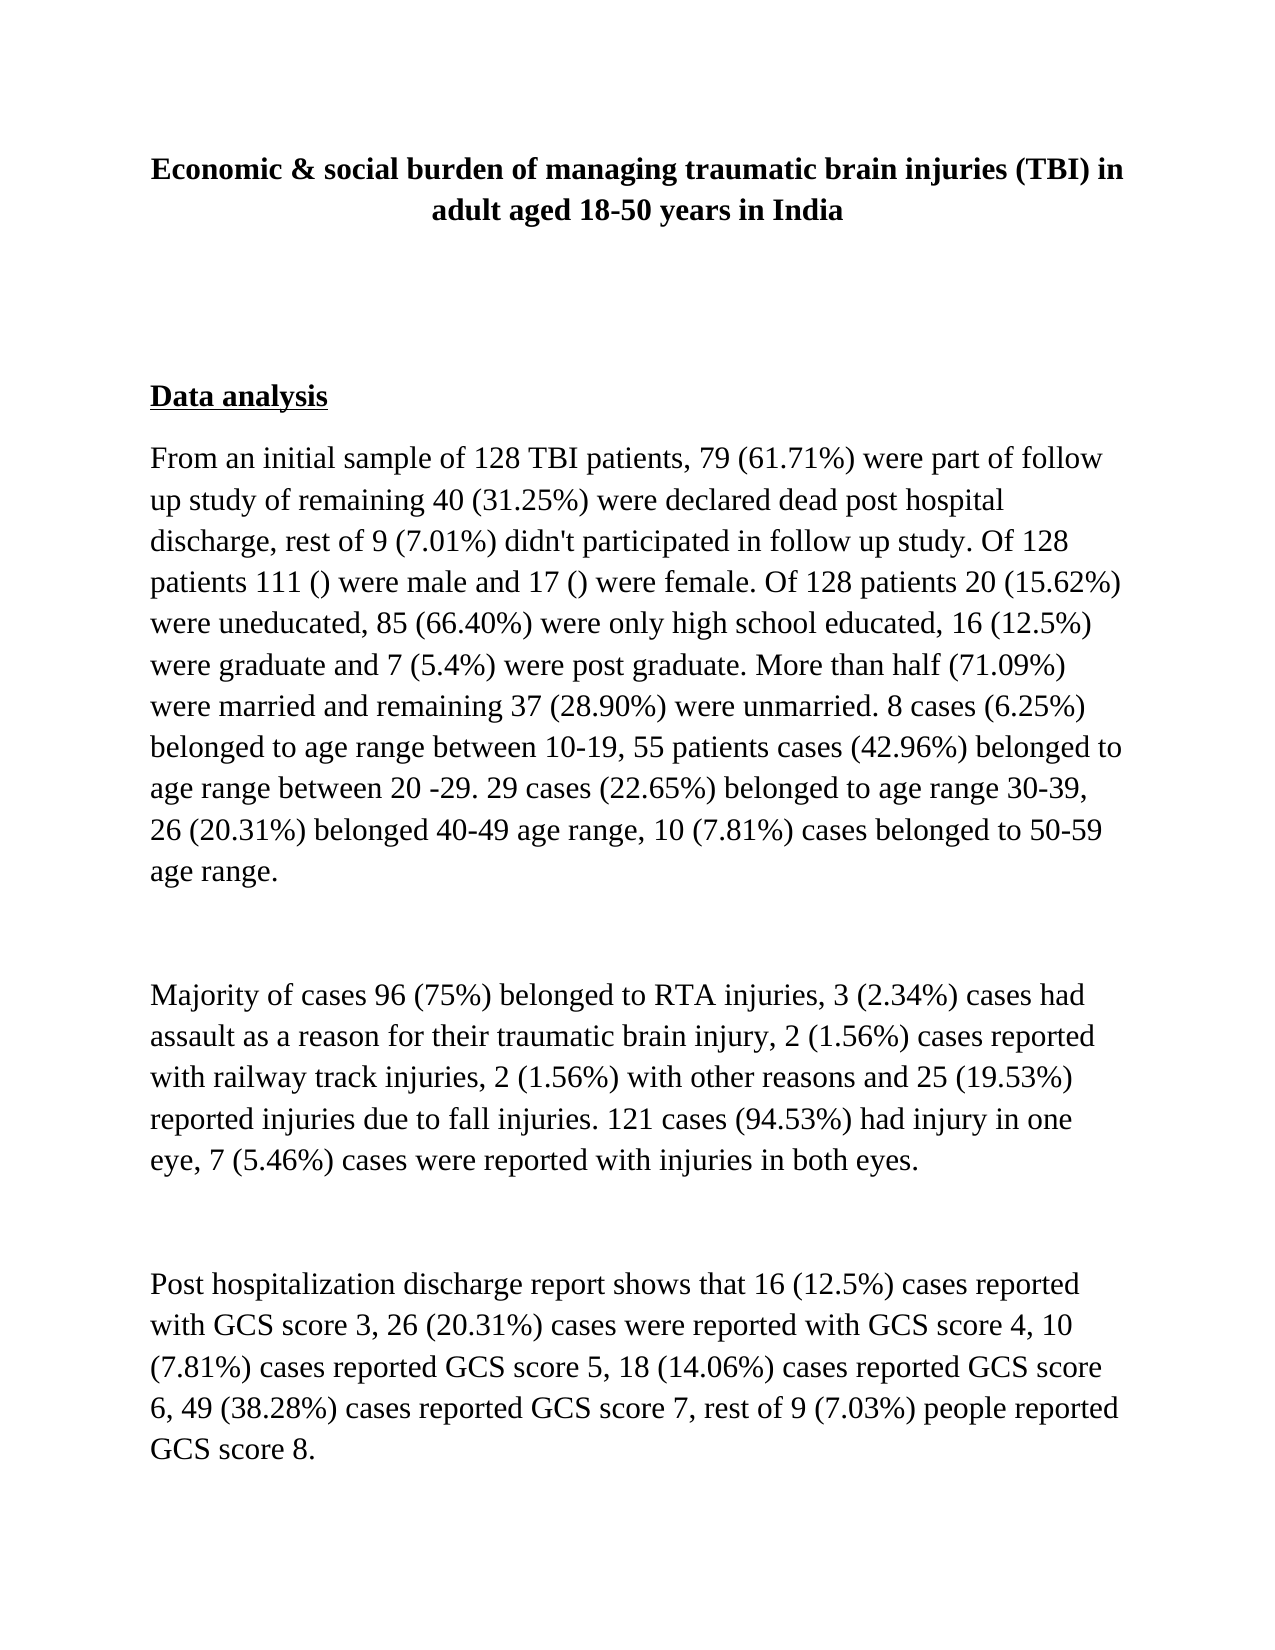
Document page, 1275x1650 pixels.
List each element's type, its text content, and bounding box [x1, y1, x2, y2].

text Majority of cases 96 (75%) belonged to RTA injuries, 3 (2.34%) cases had assault as a reason for their traumatic brain injury, 2 (1.56%) cases reported with railway track injuries, 2 (1.56%) with other reasons and 25 (19.53%) reported injuries due to fall injuries. 121 cases (94.53%) had injury in one eye, 7 (5.46%) cases were reported with injuries in both eyes. [150, 976, 1125, 1177]
text Data analysis [150, 377, 1125, 413]
text From an initial sample of 128 TBI patients, 79 (61.71%) were part of follow up study of remaining 40 (31.25%) were declared dead post hospital discharge, rest of 9 (7.01%) didn't participated in follow up study. Of 128 patients 111 () were male and 17 () were female. Of 128 patients 20 (15.62%) were uneducated, 85 (66.40%) were only high school educated, 16 (12.5%) were graduate and 7 (5.4%) were post graduate. More than half (71.09%) were married and remaining 37 (28.90%) were unmarried. 8 cases (6.25%) belonged to age range between 10-19, 55 patients cases (42.96%) belonged to age range between 20 -29. 29 cases (22.65%) belonged to age range 30-39, 26 (20.31%) belonged 40-49 age range, 10 (7.81%) cases belonged to 50-59 age range. [150, 439, 1125, 888]
text Post hospitalization discharge report shows that 16 (12.5%) cases reported with GCS score 3, 26 (20.31%) cases were reported with GCS score 4, 10 (7.81%) cases reported GCS score 5, 18 (14.06%) cases reported GCS score 6, 49 (38.28%) cases reported GCS score 7, rest of 9 (7.03%) people reported GCS score 8. [150, 1265, 1125, 1466]
text Economic & social burden of managing traumatic brain injuries (TBI) in adult aged 18-50 years in India [150, 150, 1125, 227]
